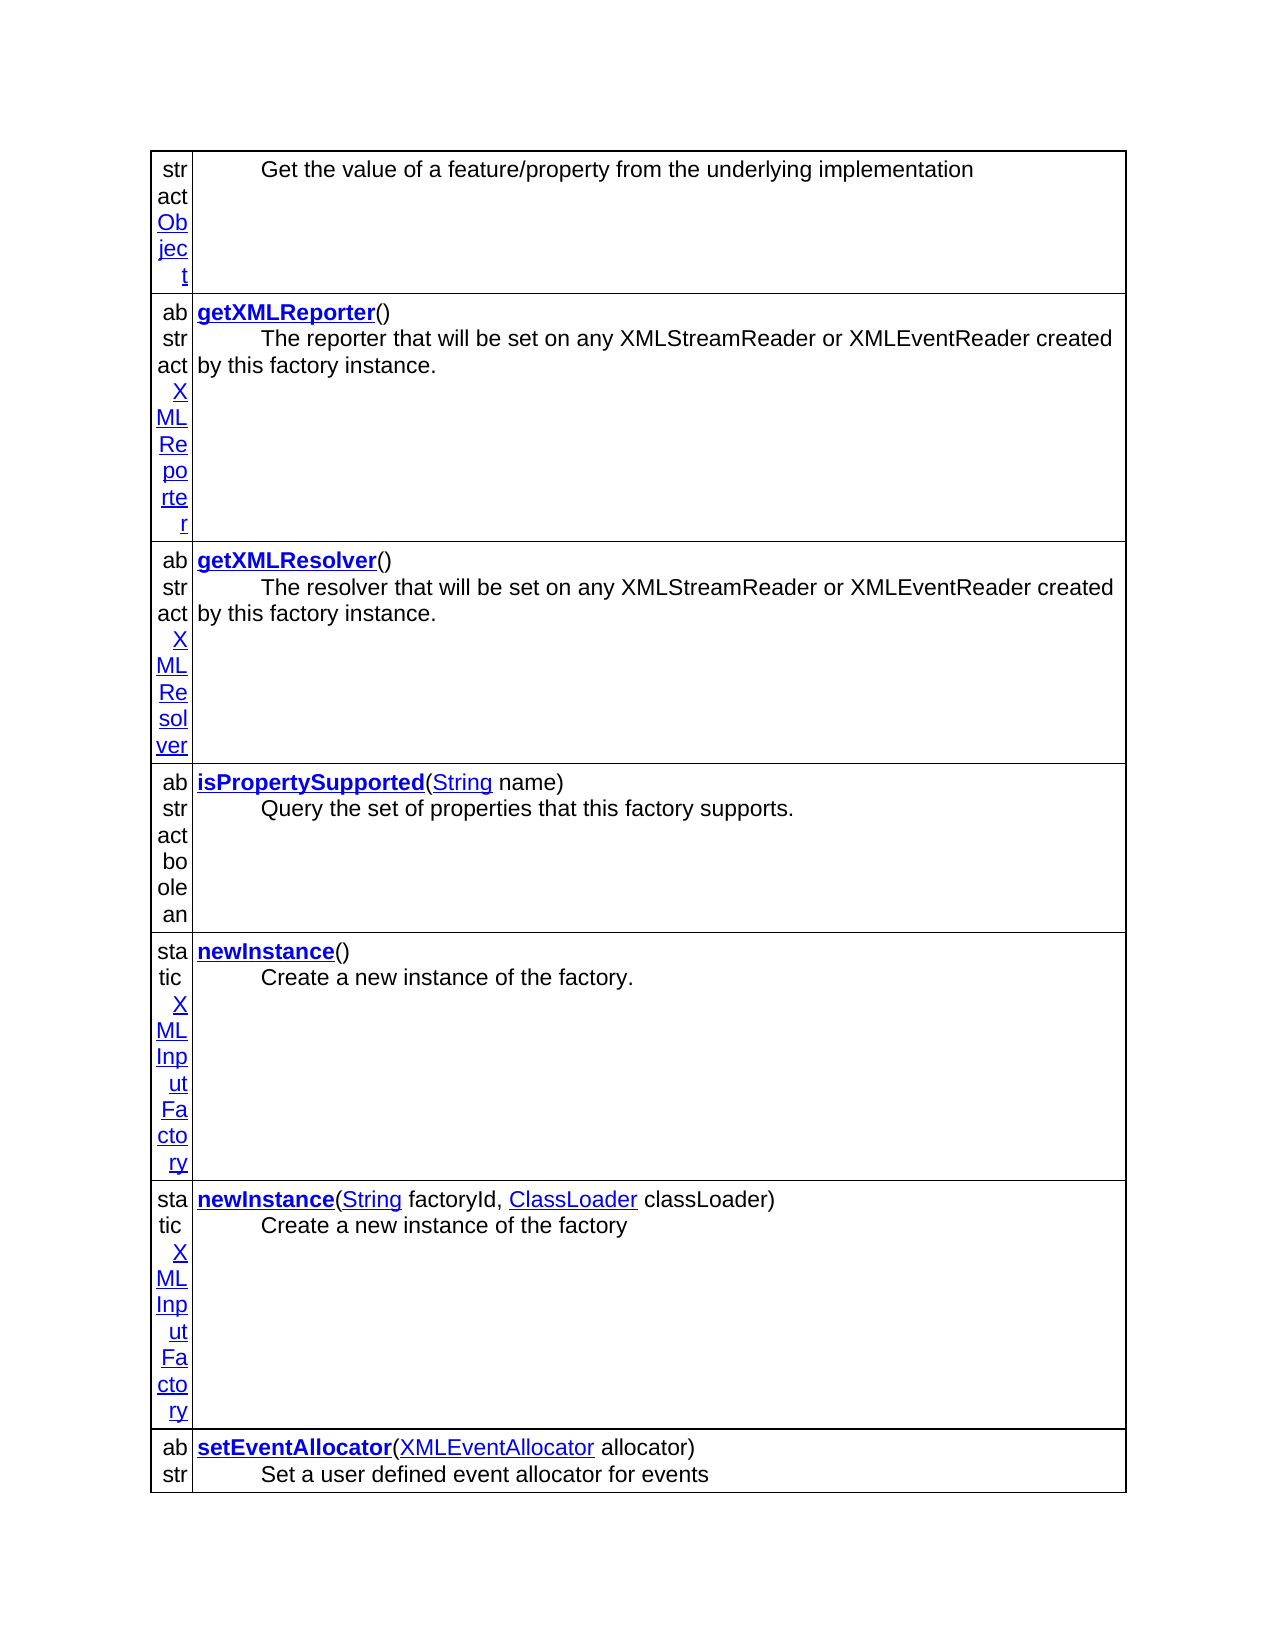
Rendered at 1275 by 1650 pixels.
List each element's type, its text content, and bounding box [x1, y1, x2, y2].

table_cell static XMLInputFactory [152, 933, 192, 1180]
table_cell newInstance(String factoryId, ClassLoader classLoader) Create a new instance of the factory [193, 1181, 1125, 1428]
table_cell isPropertySupported(String name) Query the set of properties that this factory supports. [193, 764, 1125, 932]
table_cell abstract Object [152, 152, 192, 293]
table_cell abstract XMLReporter [152, 294, 192, 541]
table_cell static XMLInputFactory [152, 1181, 192, 1428]
table_cell getXMLReporter() The reporter that will be set on any XMLStreamReader or XMLEventReader created by this factory instance. [193, 294, 1125, 541]
table_cell abstract void [152, 1430, 192, 1492]
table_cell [193, 1430, 1125, 1492]
table_cell abstract boolean [152, 764, 192, 932]
table_cell abstract XMLResolver [152, 542, 192, 763]
table_cell getXMLResolver() The resolver that will be set on any XMLStreamReader or XMLEventReader created by this factory instance. [193, 542, 1125, 763]
table_cell newInstance() Create a new instance of the factory. [193, 933, 1125, 1180]
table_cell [193, 152, 1125, 293]
